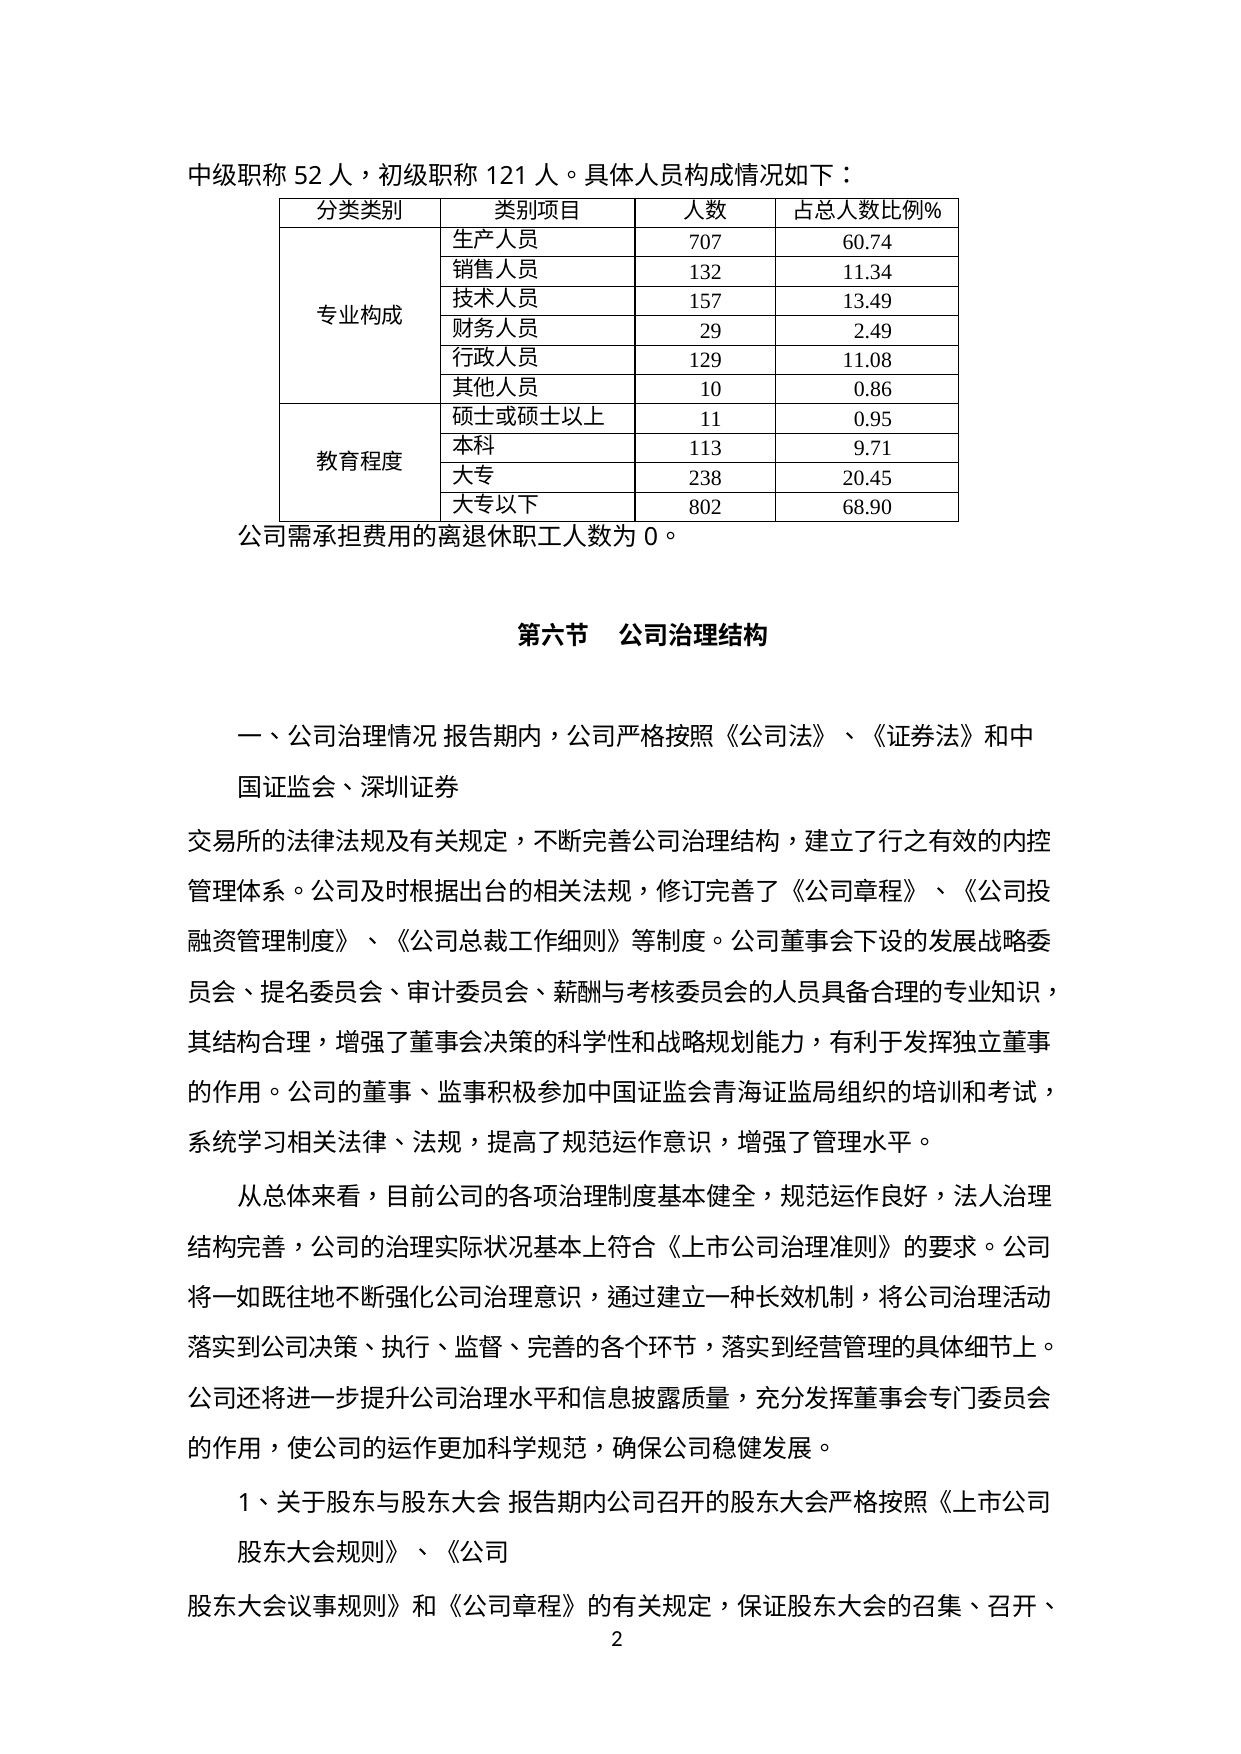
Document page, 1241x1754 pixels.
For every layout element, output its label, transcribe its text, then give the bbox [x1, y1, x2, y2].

table_cell 教育程度 [280, 404, 440, 521]
table_cell 157 [636, 287, 775, 315]
text 股东大会议事规则》和《公司章程》的有关规定，保证股东大会的召集、召开、 [187, 1589, 1067, 1623]
table_cell 11.08 [776, 346, 958, 374]
text 从总体来看，目前公司的各项治理制度基本健全，规范运作良好，法人治理 结构完善，公司的治理实际状况基本上符合《上市公司治理准则》的要求。公司 将一如既往地不断强化公司治理意识，通过建立一种长效机制，将公司治理活动 落实到公司决策、执行、监督、完善的各个环节，落实到经营管理的具体细节上。 公司还将进一步提升公司治理水平和信息披露质量，充分发挥董事会专门委员会 的作用，使公司的运作更加科学规范，确保公司稳健发展。 [187, 1179, 1067, 1465]
table_cell 129 [636, 346, 775, 374]
table_cell 本科 [441, 434, 634, 462]
text 中级职称 52 人，初级职称 121 人。具体人员构成情况如下： [187, 157, 1054, 191]
table_cell 13.49 [776, 287, 958, 315]
table_cell 60.74 [776, 228, 958, 256]
table_cell 硕士或硕士以上 [441, 404, 634, 433]
table_cell 802 [636, 493, 775, 521]
table_cell 财务人员 [441, 316, 634, 344]
table_cell 大专 [441, 463, 634, 492]
table_cell 生产人员 [441, 228, 634, 256]
table_cell 29 [636, 316, 775, 344]
table_cell 11.34 [776, 257, 958, 286]
table_cell 20.45 [776, 463, 958, 492]
table_cell 707 [636, 228, 775, 256]
text 公司需承担费用的离退休职工人数为 0。 [237, 522, 1054, 551]
table_header 类别项目 [441, 199, 634, 227]
table_cell 113 [636, 434, 775, 462]
table_header 人数 [636, 199, 775, 227]
table_cell 2.49 [776, 316, 958, 344]
table_cell 132 [636, 257, 775, 286]
table_cell 11 [636, 404, 775, 433]
table_cell 0.86 [776, 375, 958, 403]
text 交易所的法律法规及有关规定，不断完善公司治理结构，建立了行之有效的内控 管理体系。公司及时根据出台的相关法规，修订完善了《公司章程》、《公司投 融资管理制度》、《公司总裁工作细则》等制度。公司董事会下设的发展战略委 员会、提名委员会、审计委员会、薪酬与考核委员会的人员具备合理的专业知识， 其结构合理，增强了董事会决策的科学性和战略规划能力，有利于发挥独立董事 的作用。公司的董事、监事积极参加中国证监会青海证监局组织的培训和考试， 系统学习相关法律、法规，提高了规范运作意识，增强了管理水平。 [187, 823, 1067, 1159]
table_header 占总人数比例% [776, 199, 958, 227]
table_header 分类类别 [280, 199, 440, 227]
table_cell 销售人员 [441, 257, 634, 286]
text 1、关于股东与股东大会 报告期内公司召开的股东大会严格按照《上市公司股东大会规则》、《公司 [237, 1484, 1054, 1569]
table_cell 0.95 [776, 404, 958, 433]
table_cell 技术人员 [441, 287, 634, 315]
table_cell 专业构成 [280, 228, 440, 403]
table_cell 9.71 [776, 434, 958, 462]
table_cell 238 [636, 463, 775, 492]
subtitle 第六节 公司治理结构 [208, 618, 1078, 652]
text 一、公司治理情况 报告期内，公司严格按照《公司法》、《证券法》和中国证监会、深圳证券 [237, 719, 1054, 803]
table_cell 10 [636, 375, 775, 403]
table_cell 大专以下 [441, 493, 634, 521]
table_cell 行政人员 [441, 346, 634, 374]
table_cell 68.90 [776, 493, 958, 521]
table_cell 其他人员 [441, 375, 634, 403]
